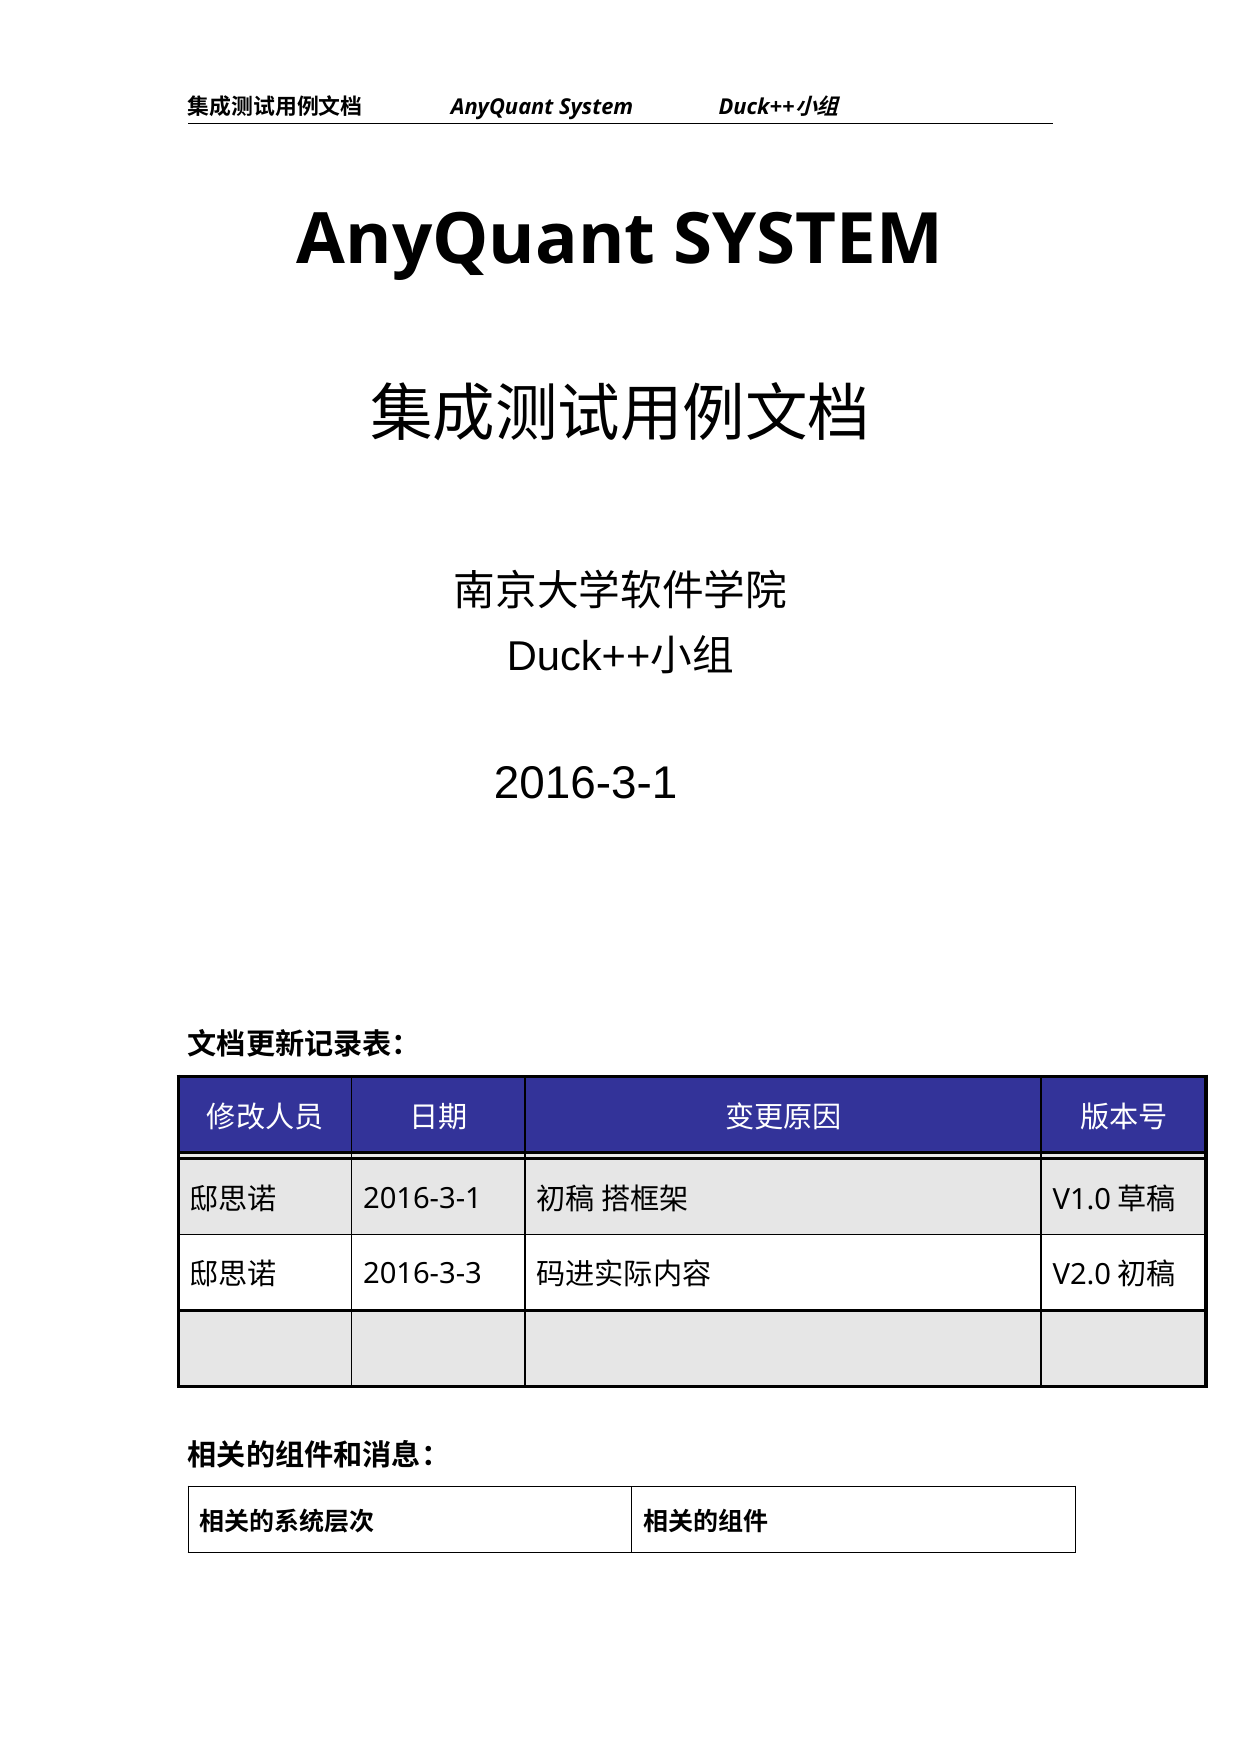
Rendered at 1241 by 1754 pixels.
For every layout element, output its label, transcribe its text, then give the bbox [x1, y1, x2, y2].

table_header 版本号 [1042, 1078, 1204, 1151]
text 相关的组件和消息： [187, 1421, 1053, 1486]
table_cell 2016-3-3 [352, 1235, 524, 1308]
table_header 相关的组件 [632, 1487, 1075, 1552]
table_cell [180, 1312, 351, 1385]
text 文档更新记录表： [187, 1009, 1053, 1074]
text 南京大学软件学院 [187, 554, 1053, 619]
table_cell V2.0初稿 [1042, 1235, 1204, 1308]
table_cell 邸思诺 [180, 1160, 351, 1234]
text Duck++小组 [187, 619, 1053, 684]
table_cell 邸思诺 [180, 1235, 351, 1308]
title AnyQuant SYSTEM [187, 187, 1053, 284]
table_cell [1042, 1312, 1204, 1385]
table_cell 2016-3-1 [352, 1160, 524, 1234]
table_header 修改人员 [180, 1078, 351, 1151]
table_header 日期 [352, 1078, 524, 1151]
text 2016-3-1 [450, 749, 1053, 814]
table_cell 初稿 搭框架 [526, 1160, 1040, 1234]
table_cell 码进实际内容 [526, 1235, 1040, 1308]
table_cell [526, 1312, 1040, 1385]
text 集成测试用例文档 [187, 359, 1053, 457]
table_cell V1.0草稿 [1042, 1160, 1204, 1234]
table_header 相关的系统层次 [189, 1487, 631, 1552]
table_header 变更原因 [526, 1078, 1040, 1151]
table_cell [352, 1312, 524, 1385]
